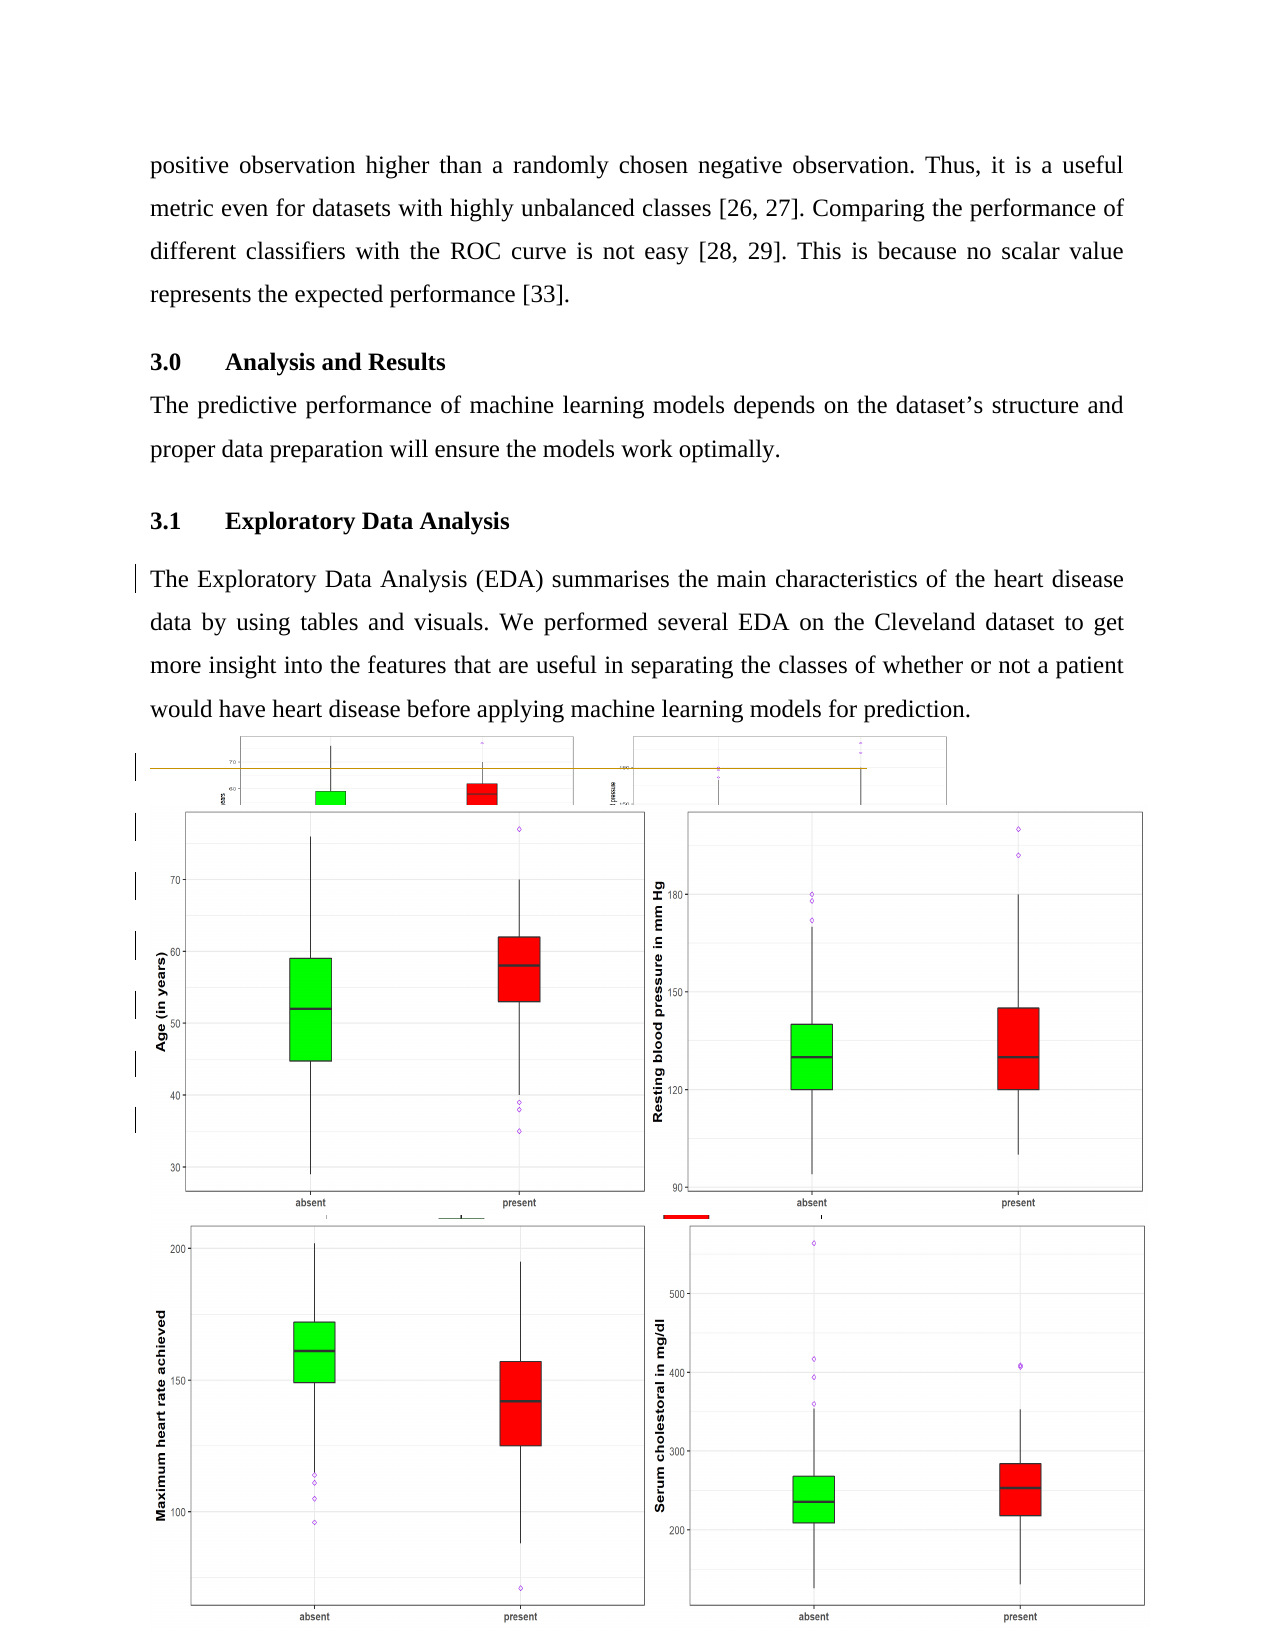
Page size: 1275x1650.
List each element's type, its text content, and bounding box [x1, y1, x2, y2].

text The predictive performance of machine learning models depends on the dataset’s structure and proper data preparation will ensure the models work optimally. [150, 391, 1125, 462]
subtitle 3.0 Analysis and Results [150, 347, 1125, 376]
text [150, 150, 1125, 308]
subtitle 3.1 Exploratory Data Analysis [150, 506, 1125, 535]
text The Exploratory Data Analysis (EDA) summarises the main characteristics of the heart disease data by using tables and visuals. We performed several EDA on the Cleveland dataset to get more insight into the features that are useful in separating the classes of whether or not a patient would have heart disease before applying machine learning models for prediction. [150, 564, 1125, 722]
picture [150, 732, 1150, 1629]
